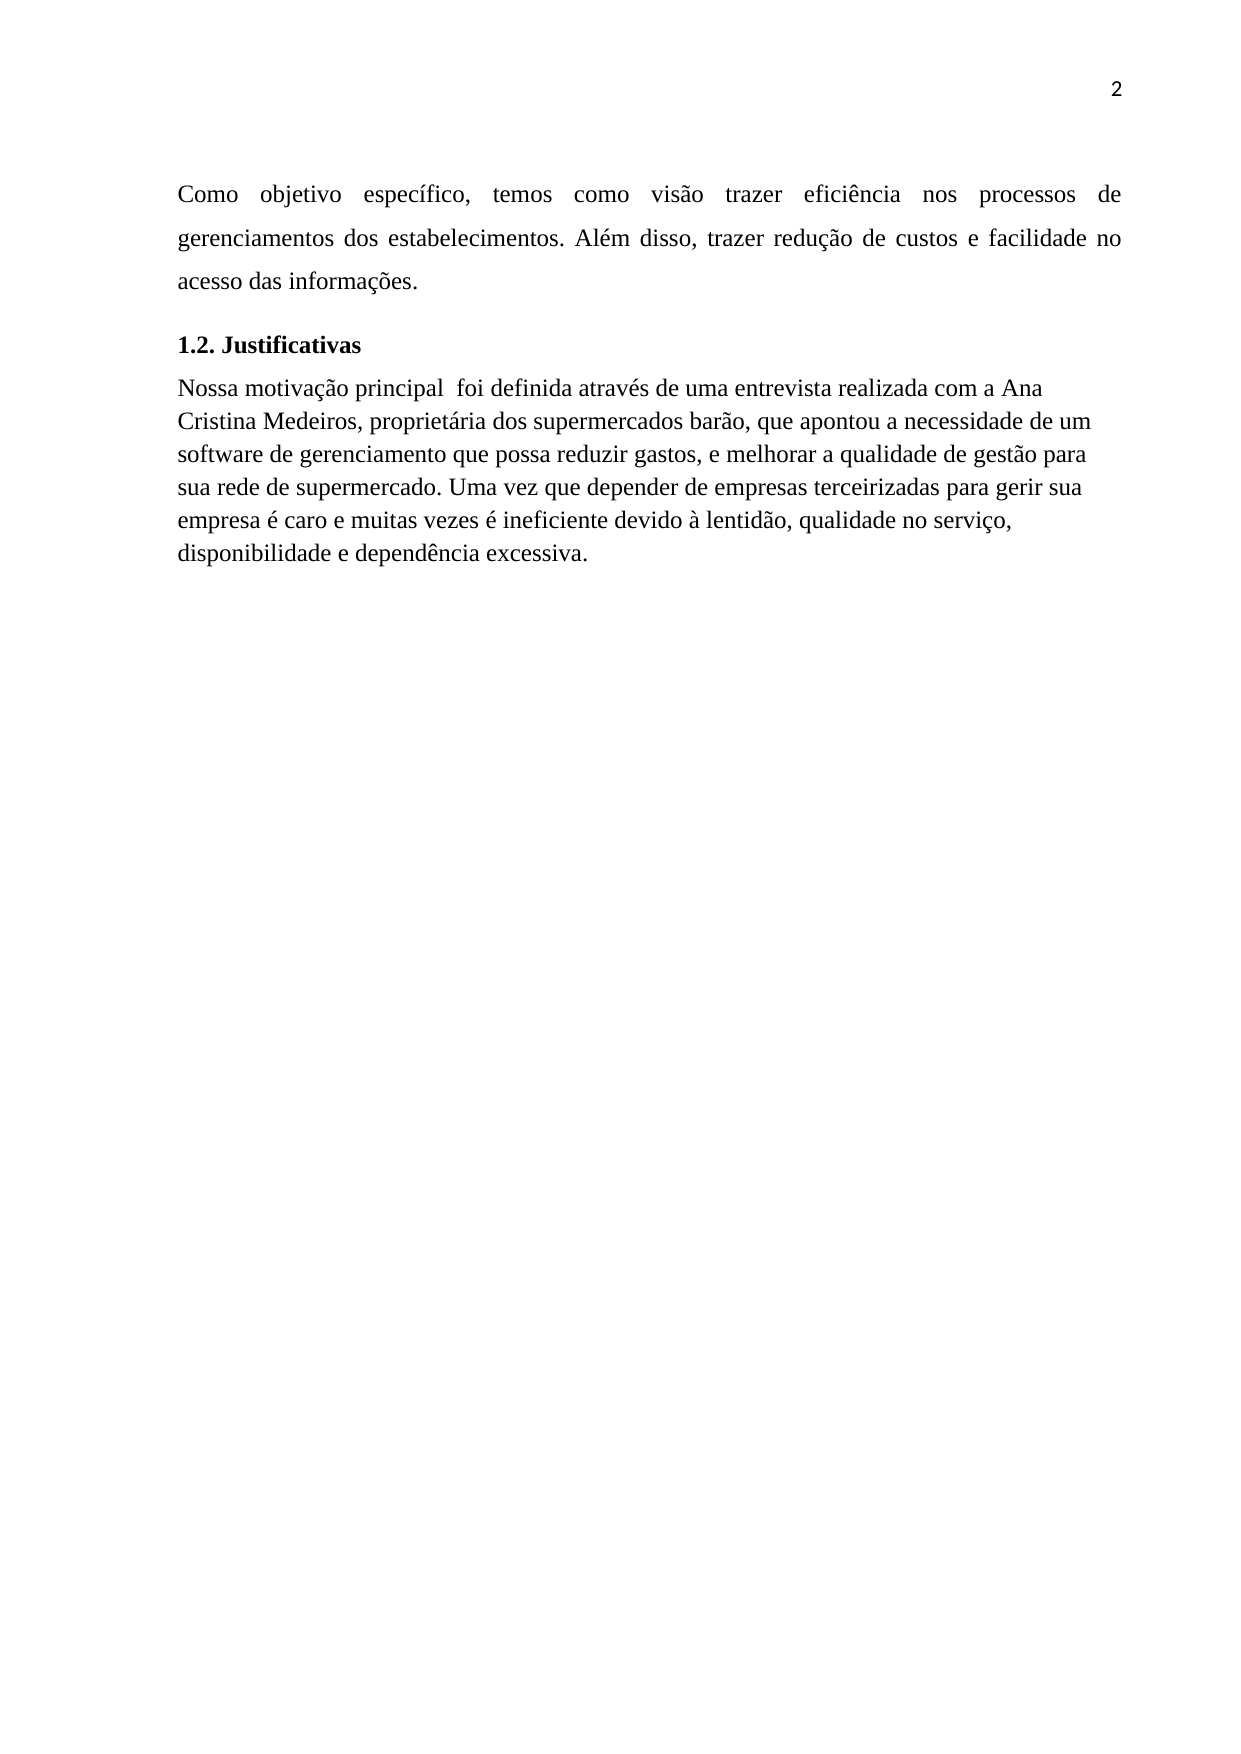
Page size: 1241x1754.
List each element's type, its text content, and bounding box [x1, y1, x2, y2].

subtitle 1.2. Justificativas [177, 330, 1122, 358]
text Como objetivo específico, temos como visão trazer eficiência nos processos de gerenciamentos dos estabelecimentos. Além disso, trazer redução de custos e facilidade no acesso das informações. [177, 179, 1122, 294]
text Nossa motivação principal foi definida através de uma entrevista realizada com a Ana Cristina Medeiros, proprietária dos supermercados barão, que apontou a necessidade de um software de gerenciamento que possa reduzir gastos, e melhorar a qualidade de gestão para sua rede de supermercado. Uma vez que depender de empresas terceirizadas para gerir sua empresa é caro e muitas vezes é ineficiente devido à lentidão, qualidade no serviço, disponibilidade e dependência excessiva. [177, 373, 1122, 567]
